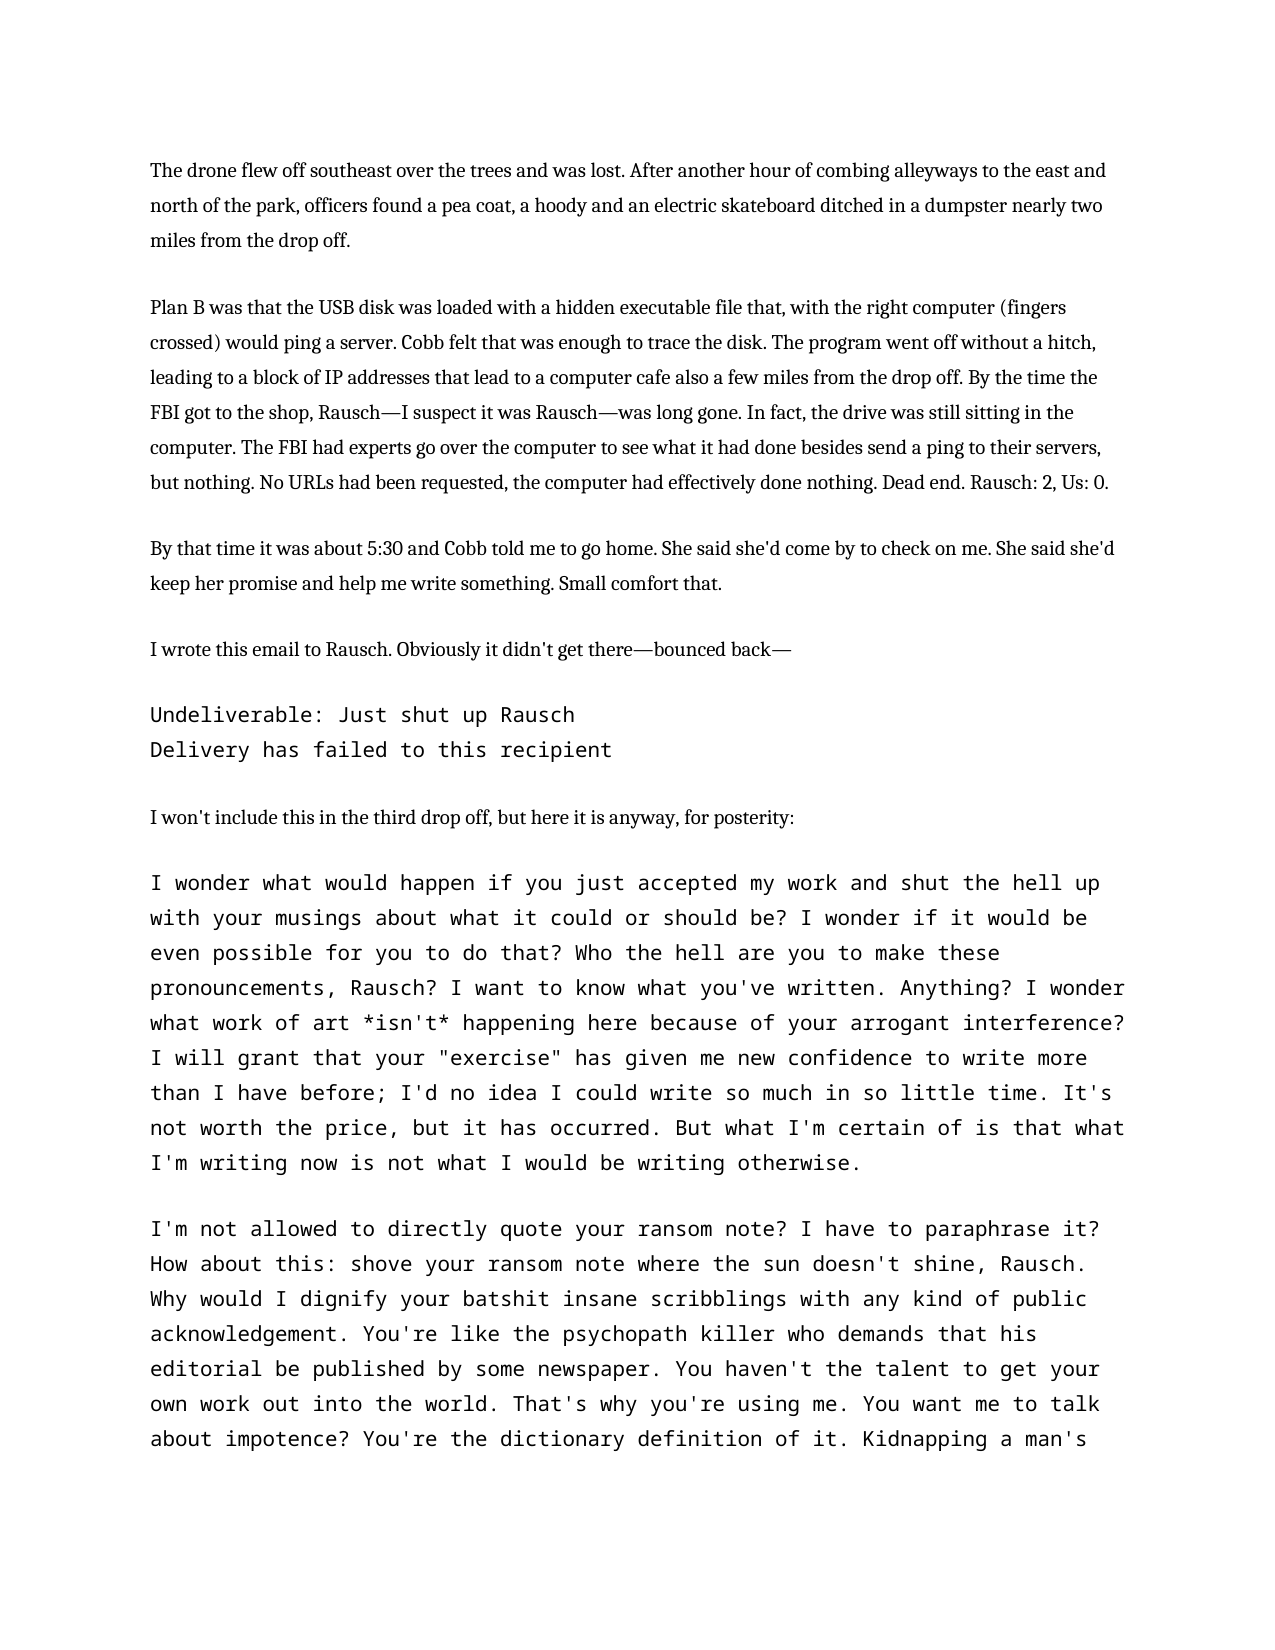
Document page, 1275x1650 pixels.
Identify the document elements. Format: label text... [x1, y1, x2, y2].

text By that time it was about 5:30 and Cobb told me to go home. She said she'd come by to check on me. She said she'd keep her promise and help me write something. Small comfort that. [150, 527, 1125, 597]
text I won't include this in the third drop off, but here it is anyway, for posterity: [150, 796, 1125, 831]
text Undeliverable: Just shut up Rausch Delivery has failed to this recipient [150, 695, 1125, 765]
text Plan B was that the USB disk was loaded with a hidden executable file that, with the right computer (fingers crossed) would ping a server. Cobb felt that was enough to trace the disk. The program went off without a hitch, leading to a block of IP addresses that lead to a computer cafe also a few miles from the drop off. By the time the FBI got to the shop, Rausch—I suspect it was Rausch—was long gone. In fact, the drive was still sitting in the computer. The FBI had experts go over the computer to see what it had done besides send a ping to their servers, but nothing. No URLs had been requested, the computer had effectively done nothing. Dead end. Rausch: 2, Us: 0. [150, 286, 1125, 496]
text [150, 1209, 1125, 1454]
text I wrote this email to Rausch. Obviously it didn't get there—bounced back— [150, 629, 1125, 664]
text I wonder what would happen if you just accepted my work and shut the hell up with your musings about what it could or should be? I wonder if it would be even possible for you to do that? Who the hell are you to make these pronouncements, Rausch? I want to know what you've written. Anything? I wonder what work of art *isn't* happening here because of your arrogant interference? I will grant that your "exercise" has given me new confidence to write more than I have before; I'd no idea I could write so much in so little time. It's not worth the price, but it has occurred. But what I'm certain of is that what I'm writing now is not what I would be writing otherwise. [150, 862, 1125, 1177]
text The drone flew off southeast over the trees and was lost. After another hour of combing alleyways to the east and north of the park, officers found a pea coat, a hoody and an electric skateboard ditched in a dumpster nearly two miles from the drop off. [150, 150, 1125, 255]
